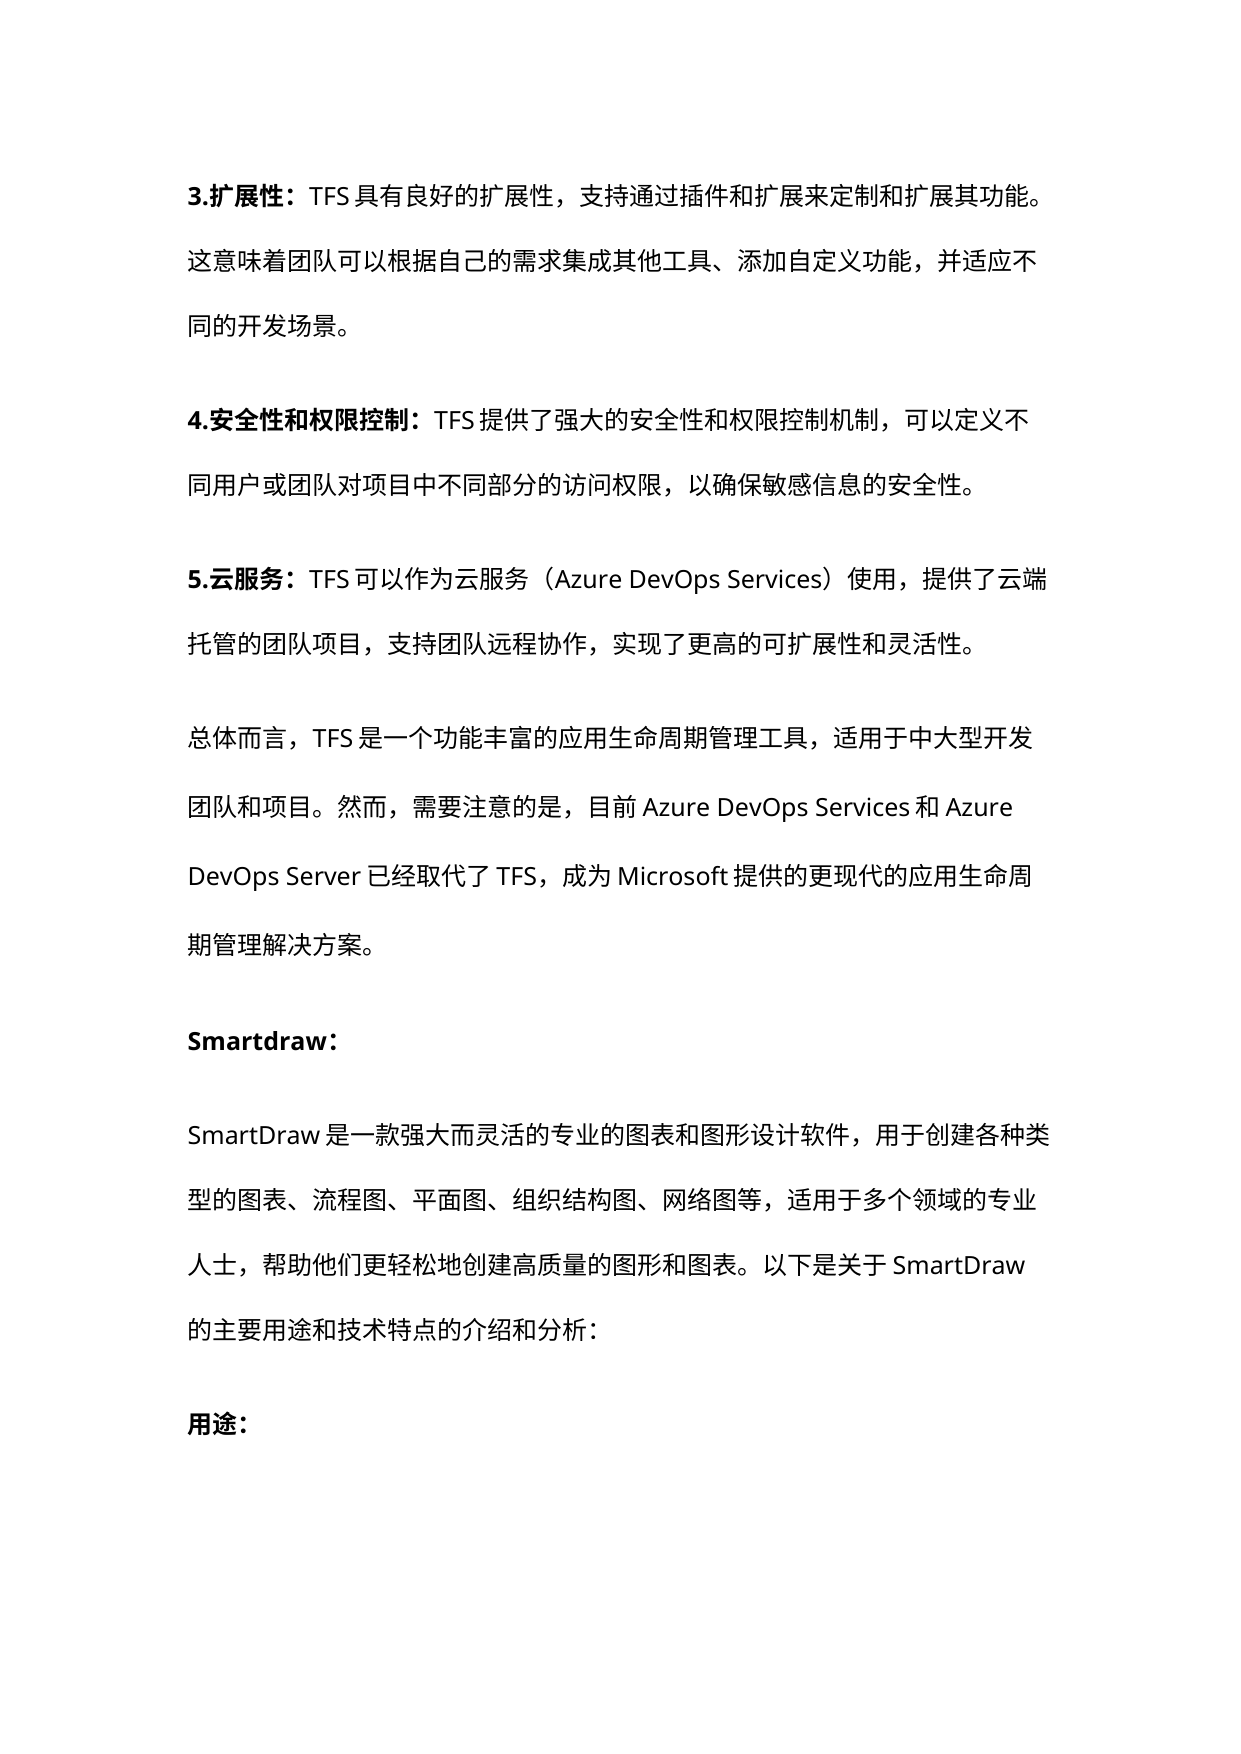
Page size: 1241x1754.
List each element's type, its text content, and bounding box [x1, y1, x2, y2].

text 用途： [187, 1391, 1053, 1456]
text 4.安全性和权限控制：TFS提供了强大的安全性和权限控制机制，可以定义不同用户或团队对项目中不同部分的访问权限，以确保敏感信息的安全性。 [187, 386, 1053, 516]
text SmartDraw是一款强大而灵活的专业的图表和图形设计软件，用于创建各种类型的图表、流程图、平面图、组织结构图、网络图等，适用于多个领域的专业人士，帮助他们更轻松地创建高质量的图形和图表。以下是关于SmartDraw的主要用途和技术特点的介绍和分析： [187, 1101, 1053, 1361]
text Smartdraw： [187, 1007, 1053, 1072]
text 总体而言，TFS是一个功能丰富的应用生命周期管理工具，适用于中大型开发团队和项目。然而，需要注意的是，目前Azure DevOps Services和Azure DevOps Server已经取代了TFS，成为Microsoft提供的更现代的应用生命周期管理解决方案。 [187, 704, 1053, 976]
text 3.扩展性：TFS具有良好的扩展性，支持通过插件和扩展来定制和扩展其功能。这意味着团队可以根据自己的需求集成其他工具、添加自定义功能，并适应不同的开发场景。 [187, 162, 1053, 357]
text 5.云服务：TFS可以作为云服务（Azure DevOps Services）使用，提供了云端托管的团队项目，支持团队远程协作，实现了更高的可扩展性和灵活性。 [187, 545, 1053, 675]
